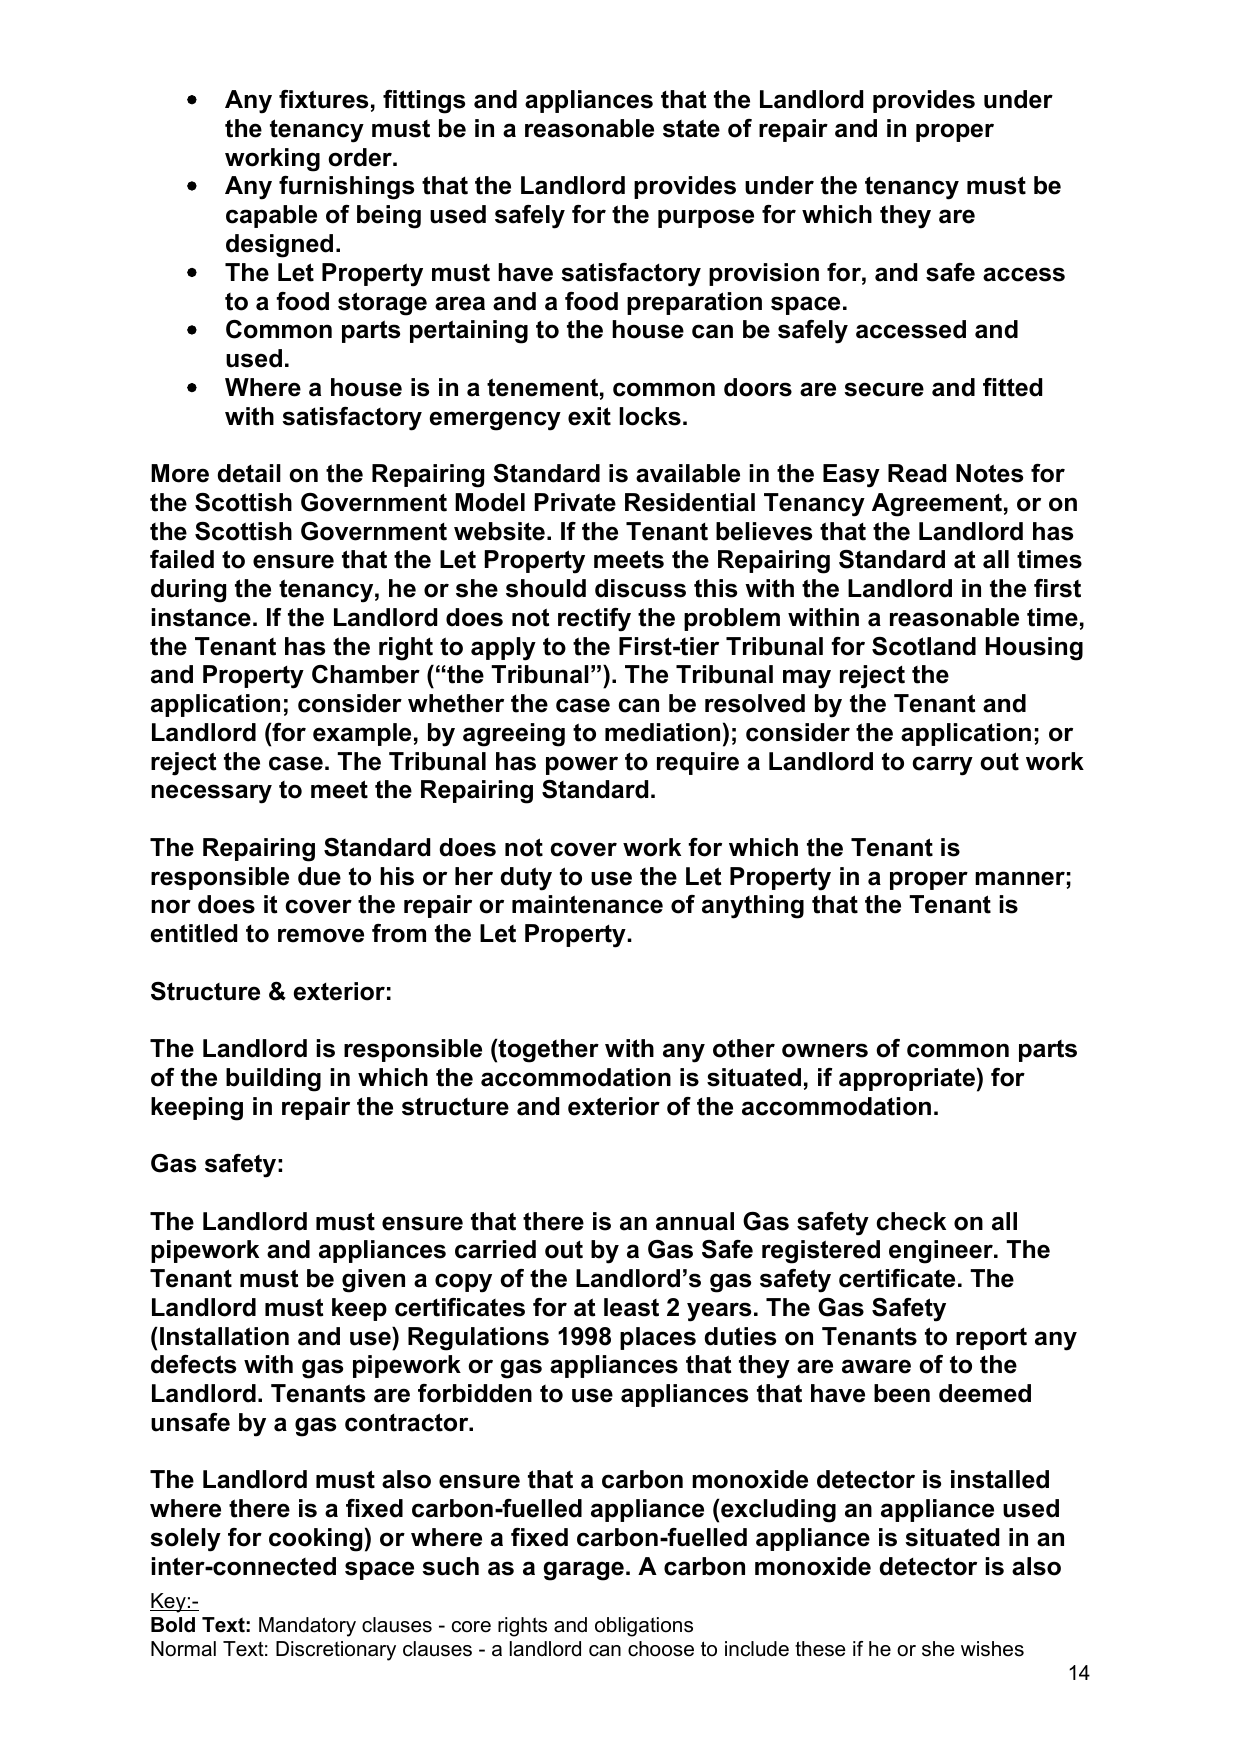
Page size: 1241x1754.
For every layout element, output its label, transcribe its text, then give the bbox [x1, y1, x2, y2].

list Where a house is in a tenement, common doors are secure and fitted with satisfactory emergency exit locks. [187, 373, 1090, 431]
list Common parts pertaining to the house can be safely accessed and used. [187, 315, 1090, 373]
text Gas safety: [150, 1149, 1090, 1178]
text The Repairing Standard does not cover work for which the Tenant is responsible due to his or her duty to use the Let Property in a proper manner; nor does it cover the repair or maintenance of anything that the Tenant is entitled to remove from the Let Property. [150, 833, 1090, 948]
subtitle The Landlord is responsible (together with any other owners of common parts of the building in which the accommodation is situated, if appropriate) for keeping in repair the structure and exterior of the accommodation. [150, 1034, 1090, 1121]
text More detail on the Repairing Standard is available in the Easy Read Notes for the Scottish Government Model Private Residential Tenancy Agreement, or on the Scottish Government website. If the Tenant believes that the Landlord has failed to ensure that the Let Property meets the Repairing Standard at all times during the tenancy, he or she should discuss this with the Landlord in the first instance. If the Landlord does not rectify the problem within a reasonable time, the Tenant has the right to apply to the First-tier Tribunal for Scotland Housing and Property Chamber (“the Tribunal”). The Tribunal may reject the application; consider whether the case can be resolved by the Tenant and Landlord (for example, by agreeing to mediation); consider the application; or reject the case. The Tribunal has power to require a Landlord to carry out work necessary to meet the Repairing Standard. [150, 459, 1090, 804]
text Structure & exterior: [150, 977, 1090, 1006]
list Any furnishings that the Landlord provides under the tenancy must be capable of being used safely for the purpose for which they are designed. [187, 171, 1090, 258]
text The Landlord must ensure that there is an annual Gas safety check on all pipework and appliances carried out by a Gas Safe registered engineer. The Tenant must be given a copy of the Landlord’s gas safety certificate. The Landlord must keep certificates for at least 2 years. The Gas Safety (Installation and use) Regulations 1998 places duties on Tenants to report any defects with gas pipework or gas appliances that they are aware of to the Landlord. Tenants are forbidden to use appliances that have been deemed unsafe by a gas contractor. [150, 1207, 1090, 1437]
list Any fixtures, fittings and appliances that the Landlord provides under the tenancy must be in a reasonable state of repair and in proper working order. [187, 85, 1090, 171]
list The Let Property must have satisfactory provision for, and safe access to a food storage area and a food preparation space. [187, 258, 1090, 315]
